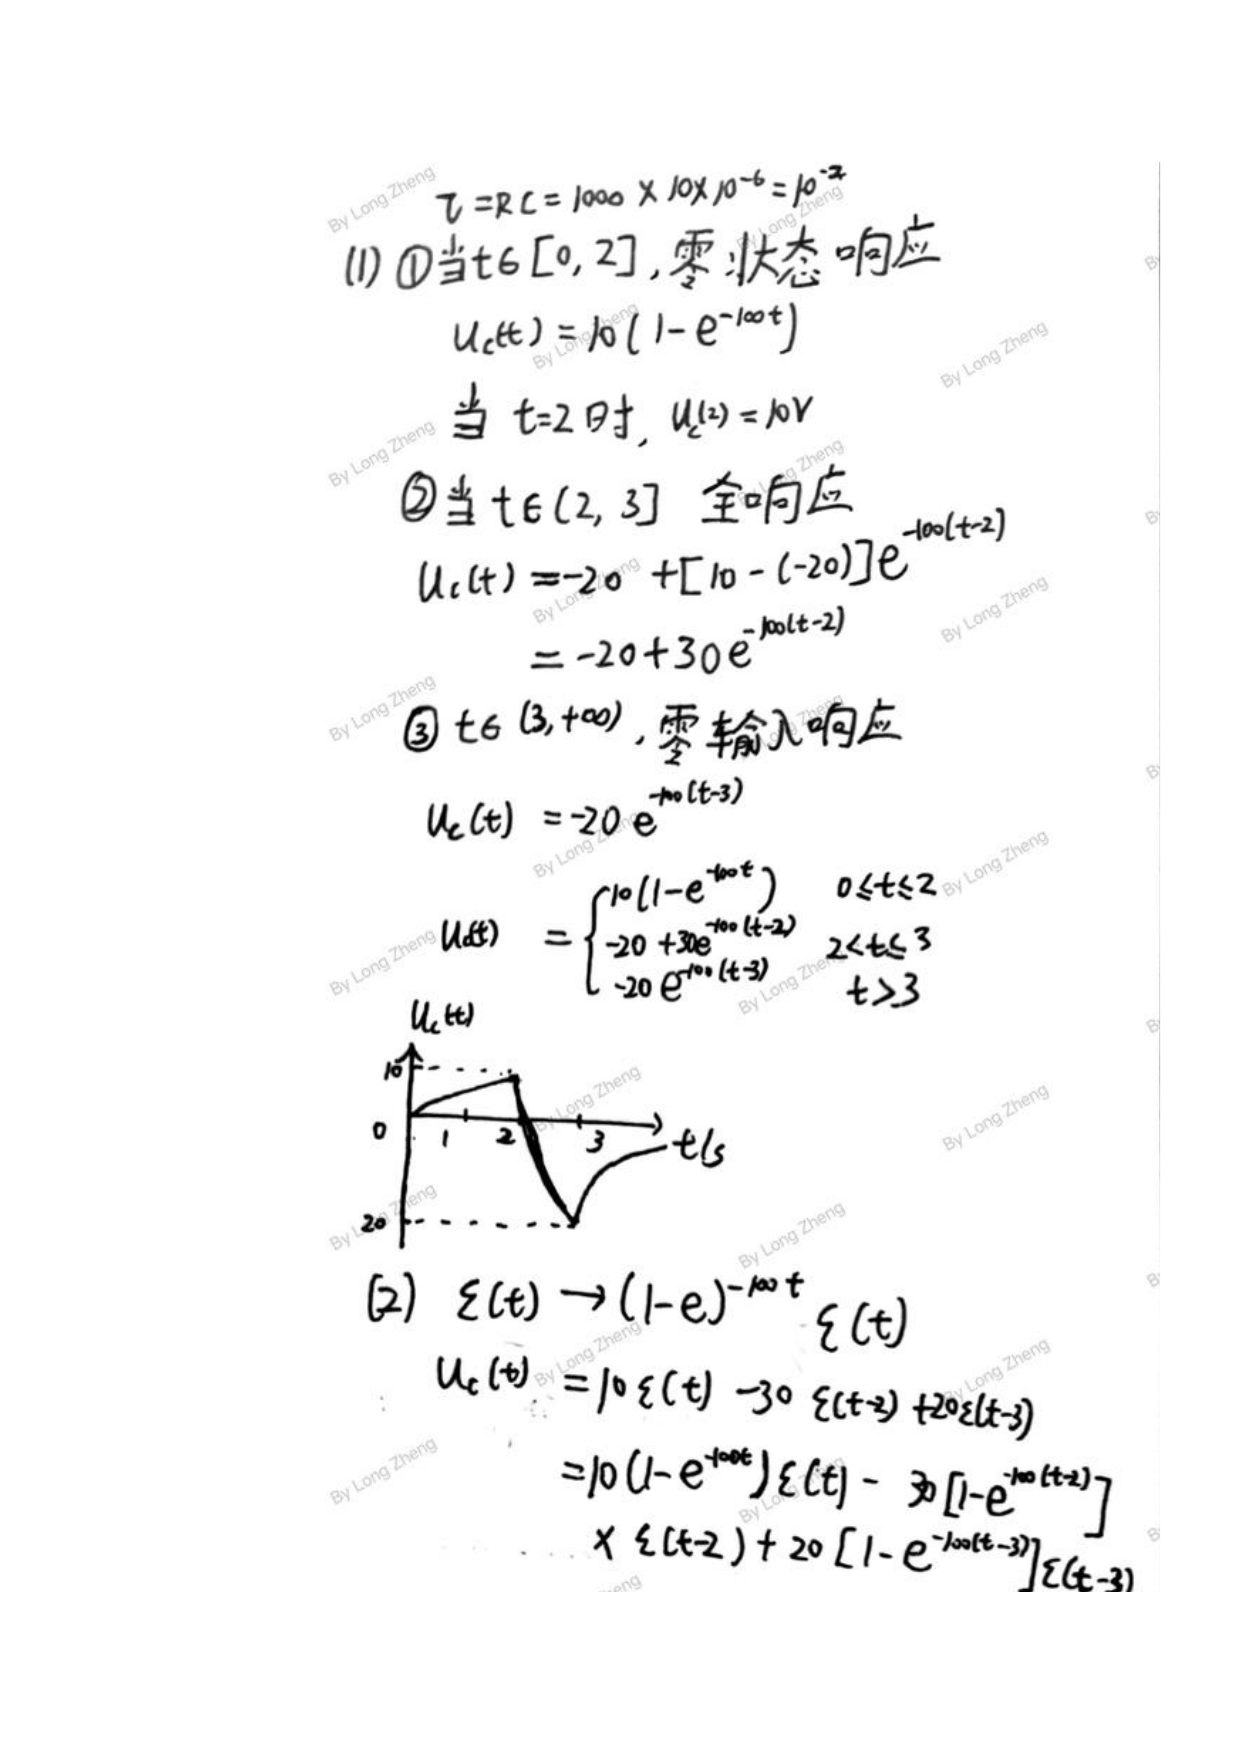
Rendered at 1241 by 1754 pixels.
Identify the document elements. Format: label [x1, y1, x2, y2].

picture [325, 162, 1161, 1592]
